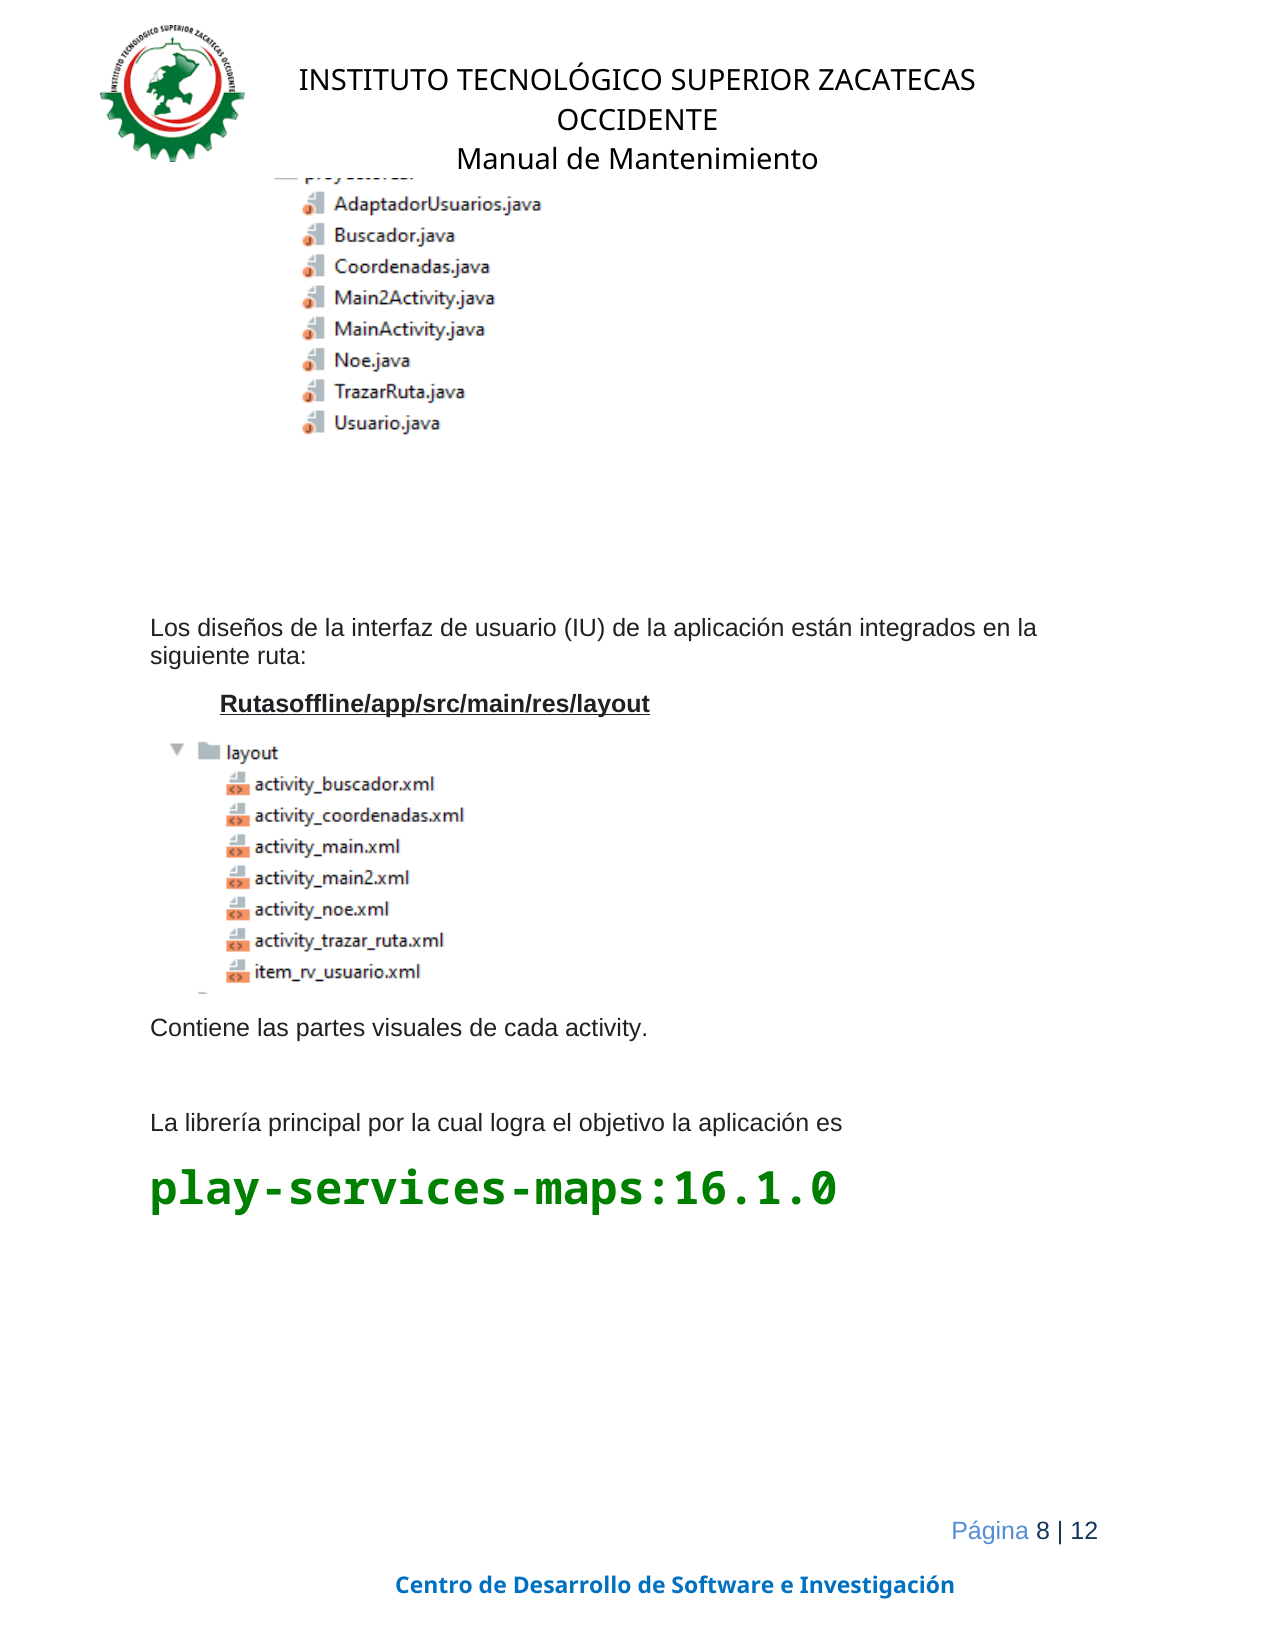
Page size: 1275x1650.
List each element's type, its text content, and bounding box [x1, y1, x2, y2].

picture [100, 25, 245, 162]
picture [225, 178, 560, 450]
text Los diseños de la interfaz de usuario (IU) de la aplicación están integrados en la siguiente ruta: [150, 612, 1125, 670]
text Contiene las partes visuales de cada activity. [150, 1013, 1125, 1042]
text Rutasoffline/app/src/main/res/layout [150, 689, 1125, 717]
text La librería principal por la cual logra el objetivo la aplicación es [150, 1108, 1125, 1137]
text play-services-maps:16.1.0 [150, 1155, 1125, 1218]
picture [150, 736, 505, 994]
